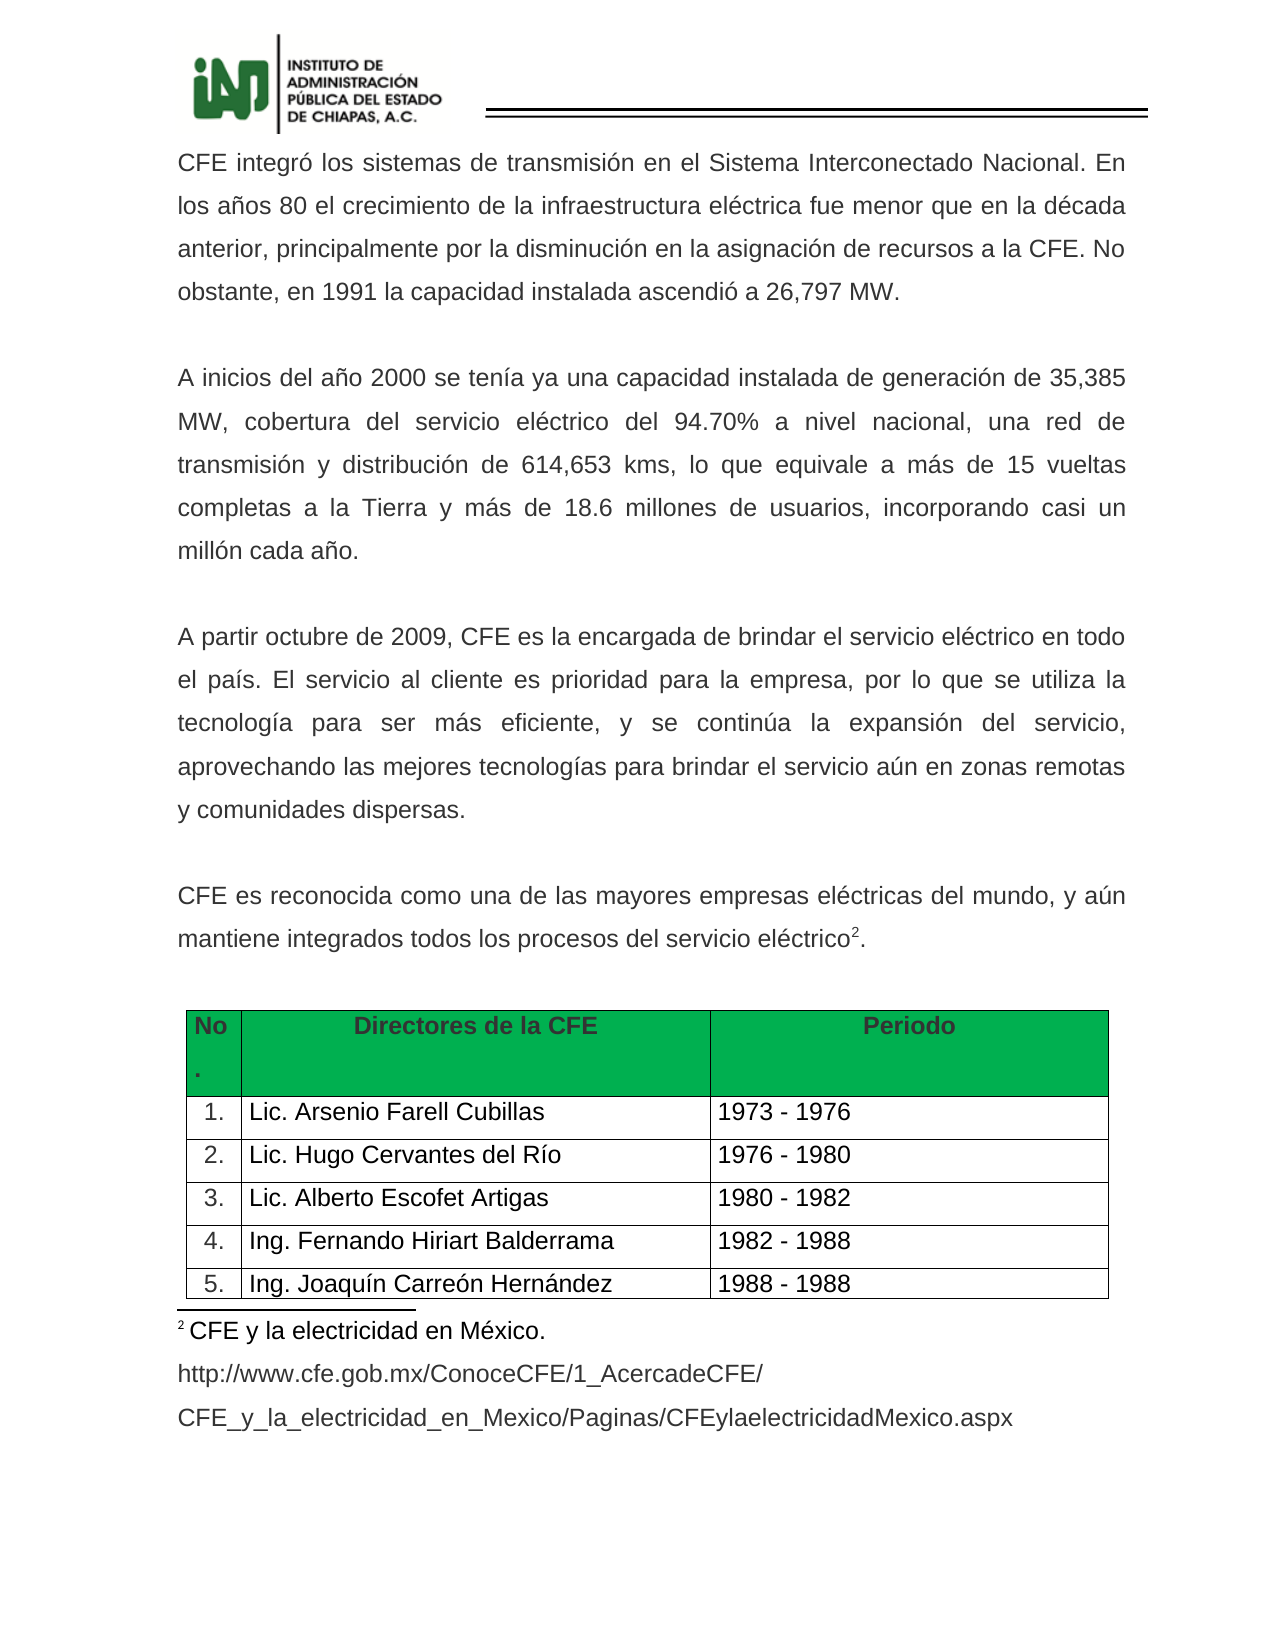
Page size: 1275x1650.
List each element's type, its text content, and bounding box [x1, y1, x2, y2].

table_header No. [187, 1011, 241, 1096]
table_cell 1976 - 1980 [711, 1140, 1108, 1182]
text A inicios del año 2000 se tenía ya una capacidad instalada de generación de 35,385 MW, cobertura del servicio eléctrico del 94.70% a nivel nacional, una red de transmisión y distribución de 614,653 kms, lo que equivale a más de 15 vueltas completas a la Tierra y más de 18.6 millones de usuarios, incorporando casi un millón cada año. [177, 363, 1127, 564]
table_cell 4. [187, 1226, 241, 1268]
table_cell Lic. Hugo Cervantes del Río [242, 1140, 710, 1182]
table_cell 1988 - 1988 [711, 1269, 1108, 1298]
text CFE es reconocida como una de las mayores empresas eléctricas del mundo, y aún mantiene integrados todos los procesos del servicio eléctrico. [177, 881, 1127, 953]
table_cell 1980 - 1982 [711, 1183, 1108, 1225]
table_cell 5. [187, 1269, 241, 1298]
table_cell 2. [187, 1140, 241, 1182]
table_cell 1982 - 1988 [711, 1226, 1108, 1268]
picture [175, 29, 451, 134]
table_cell Ing. Fernando Hiriart Balderrama [242, 1226, 710, 1268]
table_cell 1. [187, 1097, 241, 1139]
table_cell Lic. Arsenio Farell Cubillas [242, 1097, 710, 1139]
table_header Directores de la CFE [242, 1011, 710, 1096]
table_header Periodo [711, 1011, 1108, 1096]
text A partir octubre de 2009, CFE es la encargada de brindar el servicio eléctrico en todo el país. El servicio al cliente es prioridad para la empresa, por lo que se utiliza la tecnología para ser más eficiente, y se continúa la expansión del servicio, aprovechando las mejores tecnologías para brindar el servicio aún en zonas remotas y comunidades dispersas. [177, 622, 1127, 823]
table_cell Lic. Alberto Escofet Artigas [242, 1183, 710, 1225]
table_cell 3. [187, 1183, 241, 1225]
table_cell 1973 - 1976 [711, 1097, 1108, 1139]
table_cell Ing. Joaquín Carreón Hernández [242, 1269, 710, 1298]
